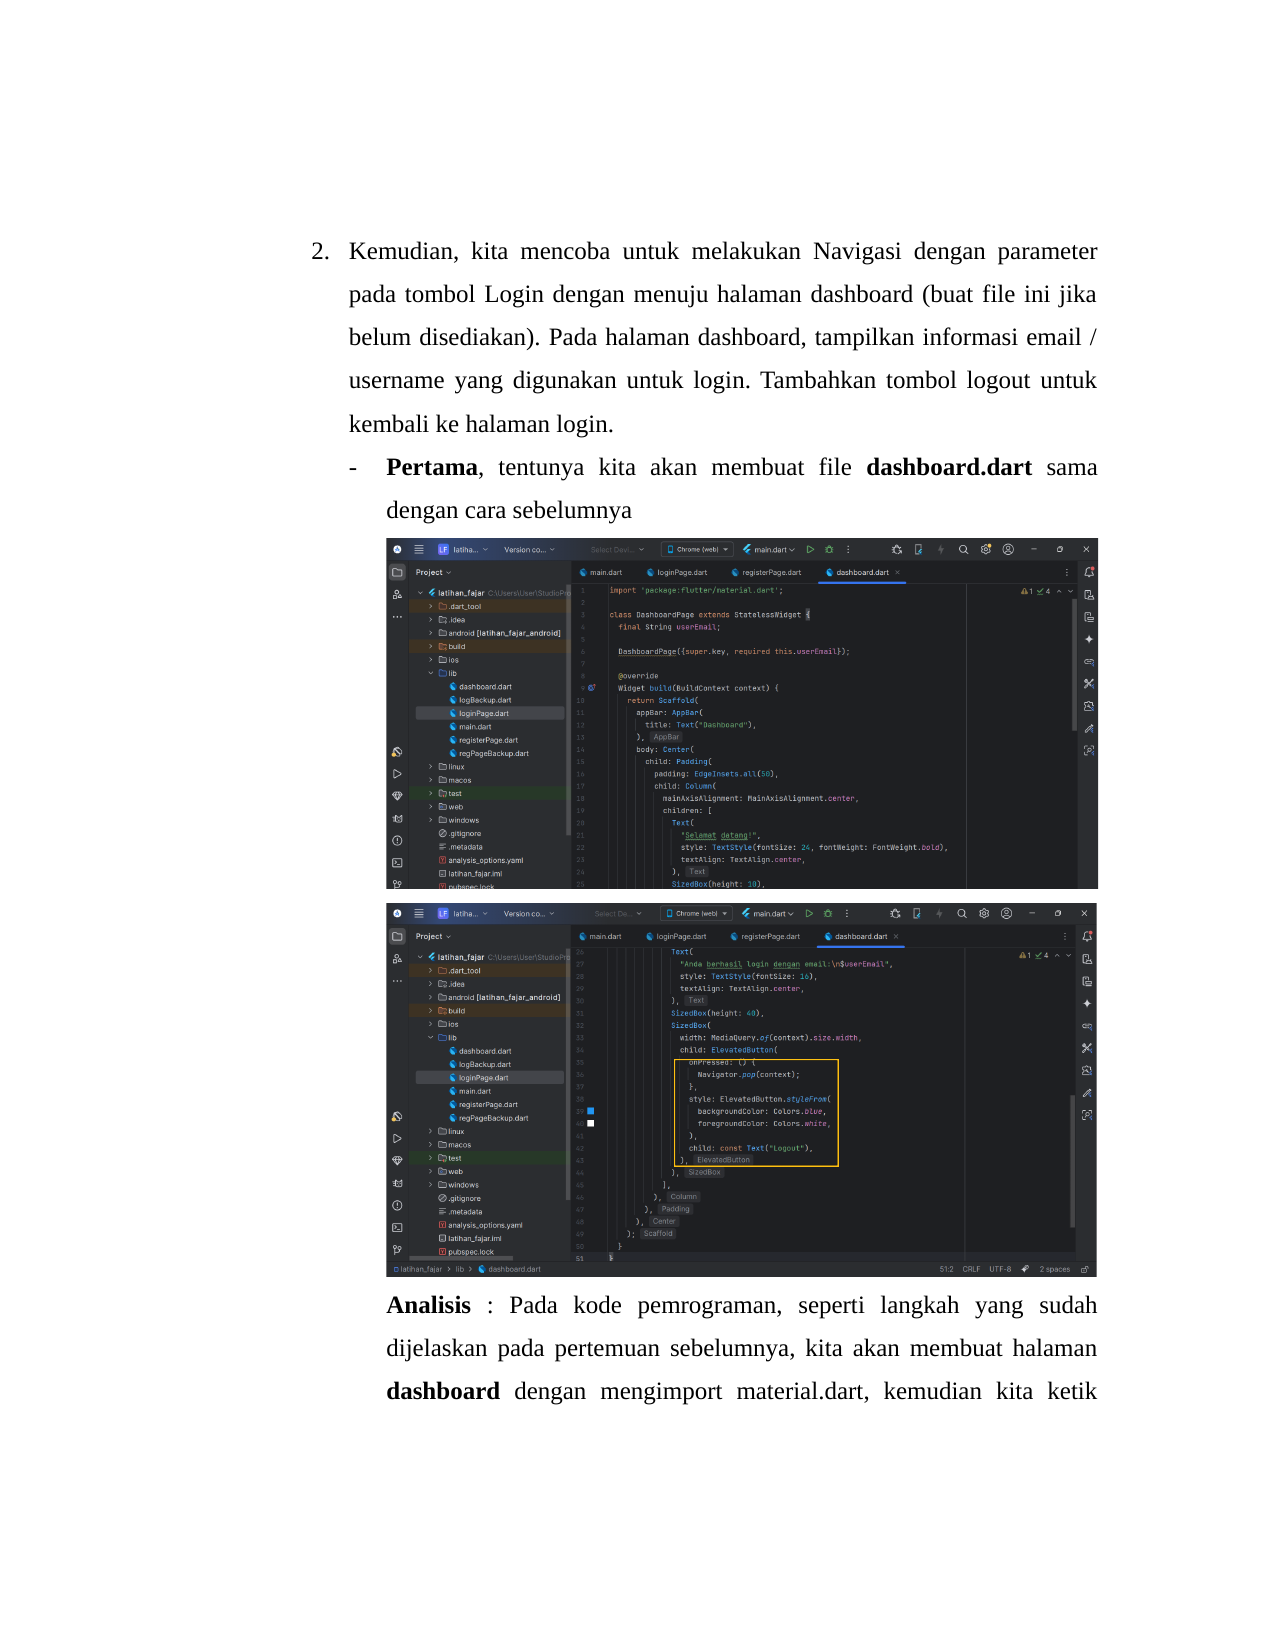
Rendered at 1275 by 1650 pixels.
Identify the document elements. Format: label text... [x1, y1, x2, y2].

picture [386, 538, 1099, 889]
list Pertama, tentunya kita akan membuat file dashboard.dart sama dengan cara sebelumnya [349, 452, 1098, 524]
picture [386, 903, 1097, 1277]
list Kemudian, kita mencoba untuk melakukan Navigasi dengan parameter pada tombol Login dengan menuju halaman dashboard (buat file ini jika belum disediakan). Pada halaman dashboard, tampilkan informasi email / username yang digunakan untuk login. Tambahkan tombol logout untuk kembali ke halaman login. [311, 236, 1098, 437]
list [386, 1290, 1098, 1405]
